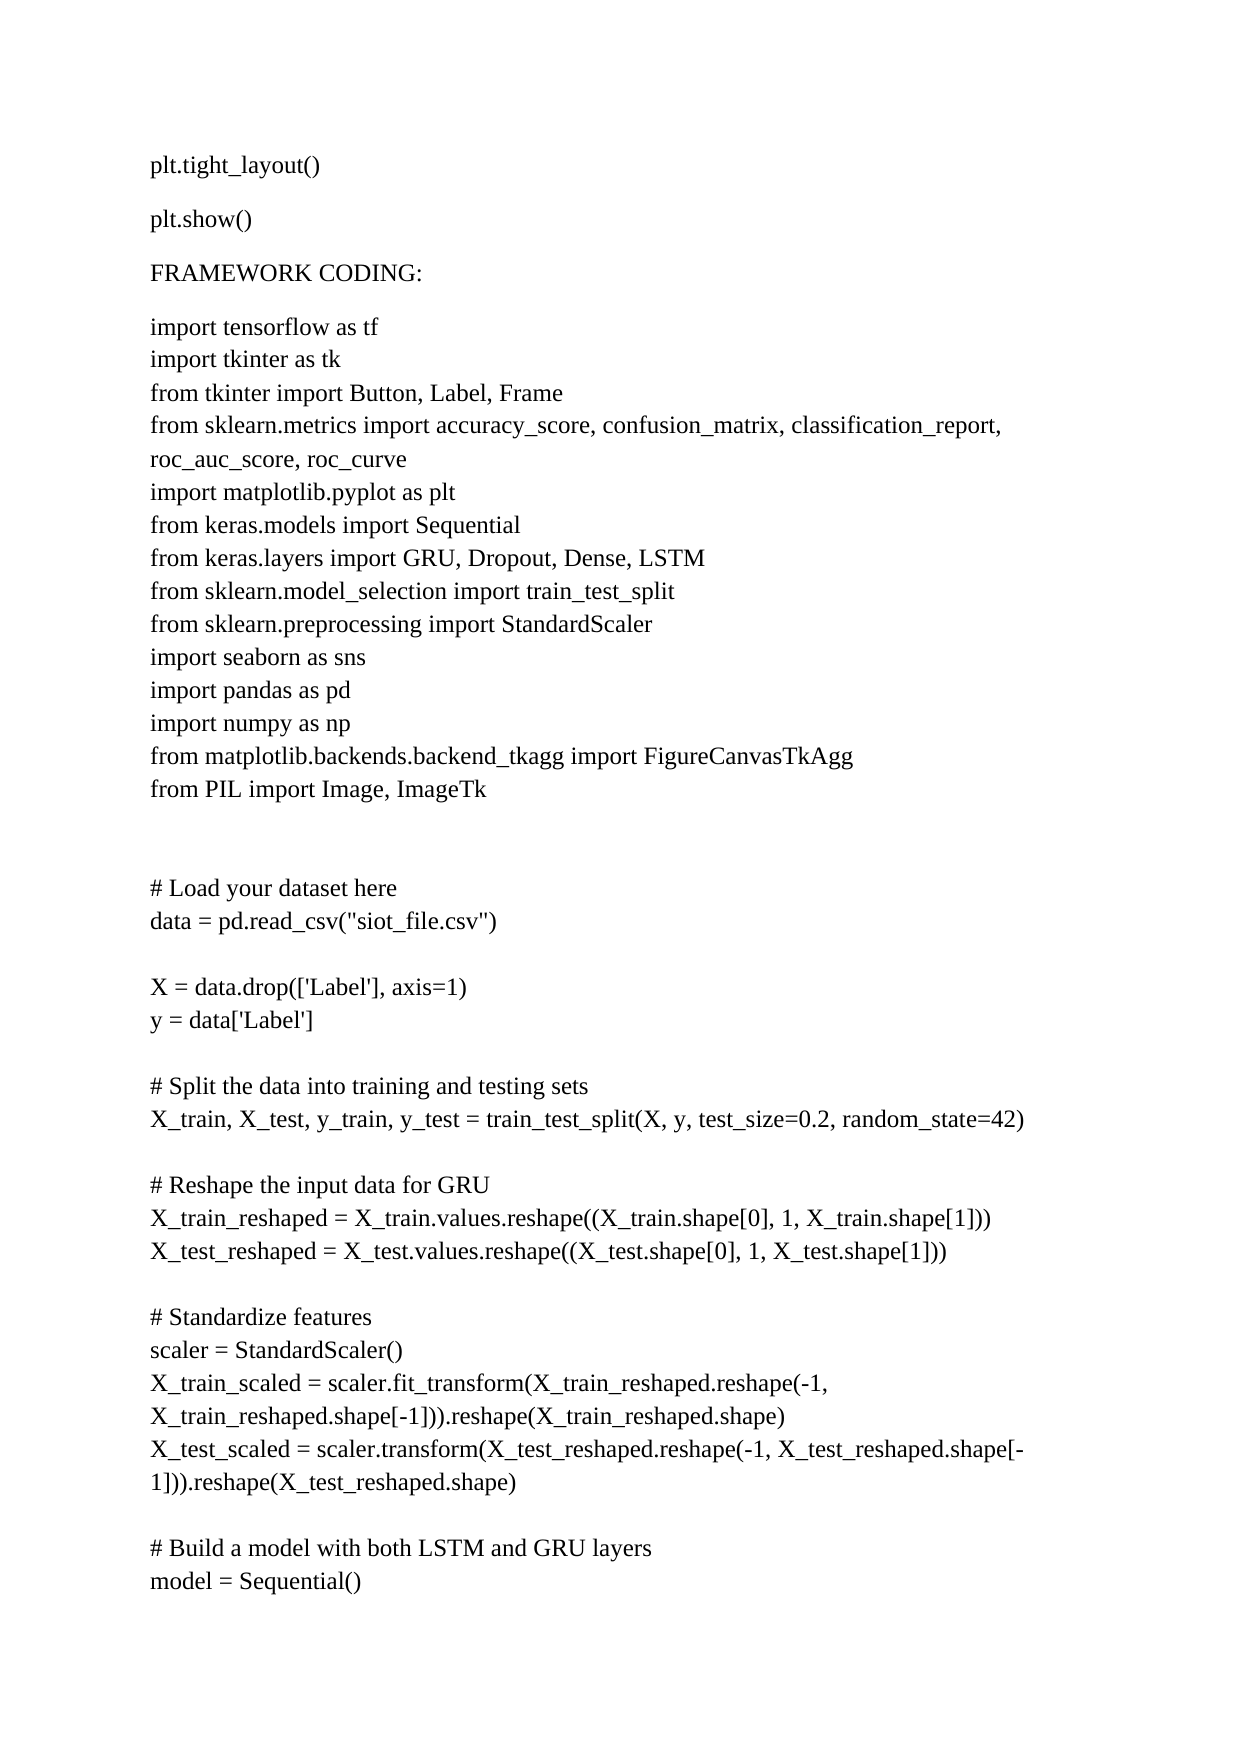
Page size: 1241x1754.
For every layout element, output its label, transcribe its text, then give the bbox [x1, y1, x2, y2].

text from PIL import Image, ImageTk [150, 774, 1090, 803]
text import tkinter as tk [150, 344, 1090, 373]
text plt.show() [150, 204, 1090, 233]
text import pandas as pd [150, 675, 1090, 703]
text X = data.drop(['Label'], axis=1) [150, 972, 1090, 1001]
text from keras.models import Sequential [150, 510, 1090, 538]
text from keras.layers import GRU, Dropout, Dense, LSTM [150, 543, 1090, 571]
text X_train, X_test, y_train, y_test = train_test_split(X, y, test_size=0.2, random_state=42) [150, 1104, 1090, 1133]
text X_test_scaled = scaler.transform(X_test_reshaped.reshape(-1, X_test_reshaped.shape[-1])).reshape(X_test_reshaped.shape) [150, 1434, 1090, 1496]
text import seaborn as sns [150, 642, 1090, 671]
text # Split the data into training and testing sets [150, 1071, 1090, 1100]
text # Reshape the input data for GRU [150, 1170, 1090, 1199]
text import tensorflow as tf [150, 312, 1090, 340]
text model = Sequential() [150, 1566, 1090, 1595]
text from sklearn.preprocessing import StandardScaler [150, 609, 1090, 637]
text from sklearn.model_selection import train_test_split [150, 576, 1090, 604]
text scaler = StandardScaler() [150, 1335, 1090, 1364]
text plt.tight_layout() [150, 150, 1090, 179]
text X_train_reshaped = X_train.values.reshape((X_train.shape[0], 1, X_train.shape[1])) [150, 1203, 1090, 1232]
text # Load your dataset here [150, 873, 1090, 902]
text data = pd.read_csv("siot_file.csv") [150, 906, 1090, 935]
text # Build a model with both LSTM and GRU layers [150, 1533, 1090, 1562]
text from matplotlib.backends.backend_tkagg import FigureCanvasTkAgg [150, 741, 1090, 769]
text X_test_reshaped = X_test.values.reshape((X_test.shape[0], 1, X_test.shape[1])) [150, 1236, 1090, 1265]
text FRAMEWORK CODING: [150, 258, 1090, 286]
text from sklearn.metrics import accuracy_score, confusion_matrix, classification_report, roc_auc_score, roc_curve [150, 411, 1090, 472]
text # Standardize features [150, 1302, 1090, 1331]
text from tkinter import Button, Label, Frame [150, 378, 1090, 406]
text X_train_scaled = scaler.fit_transform(X_train_reshaped.reshape(-1, X_train_reshaped.shape[-1])).reshape(X_train_reshaped.shape) [150, 1368, 1090, 1430]
text import matplotlib.pyplot as plt [150, 477, 1090, 505]
text import numpy as np [150, 708, 1090, 737]
text y = data['Label'] [150, 1005, 1090, 1034]
